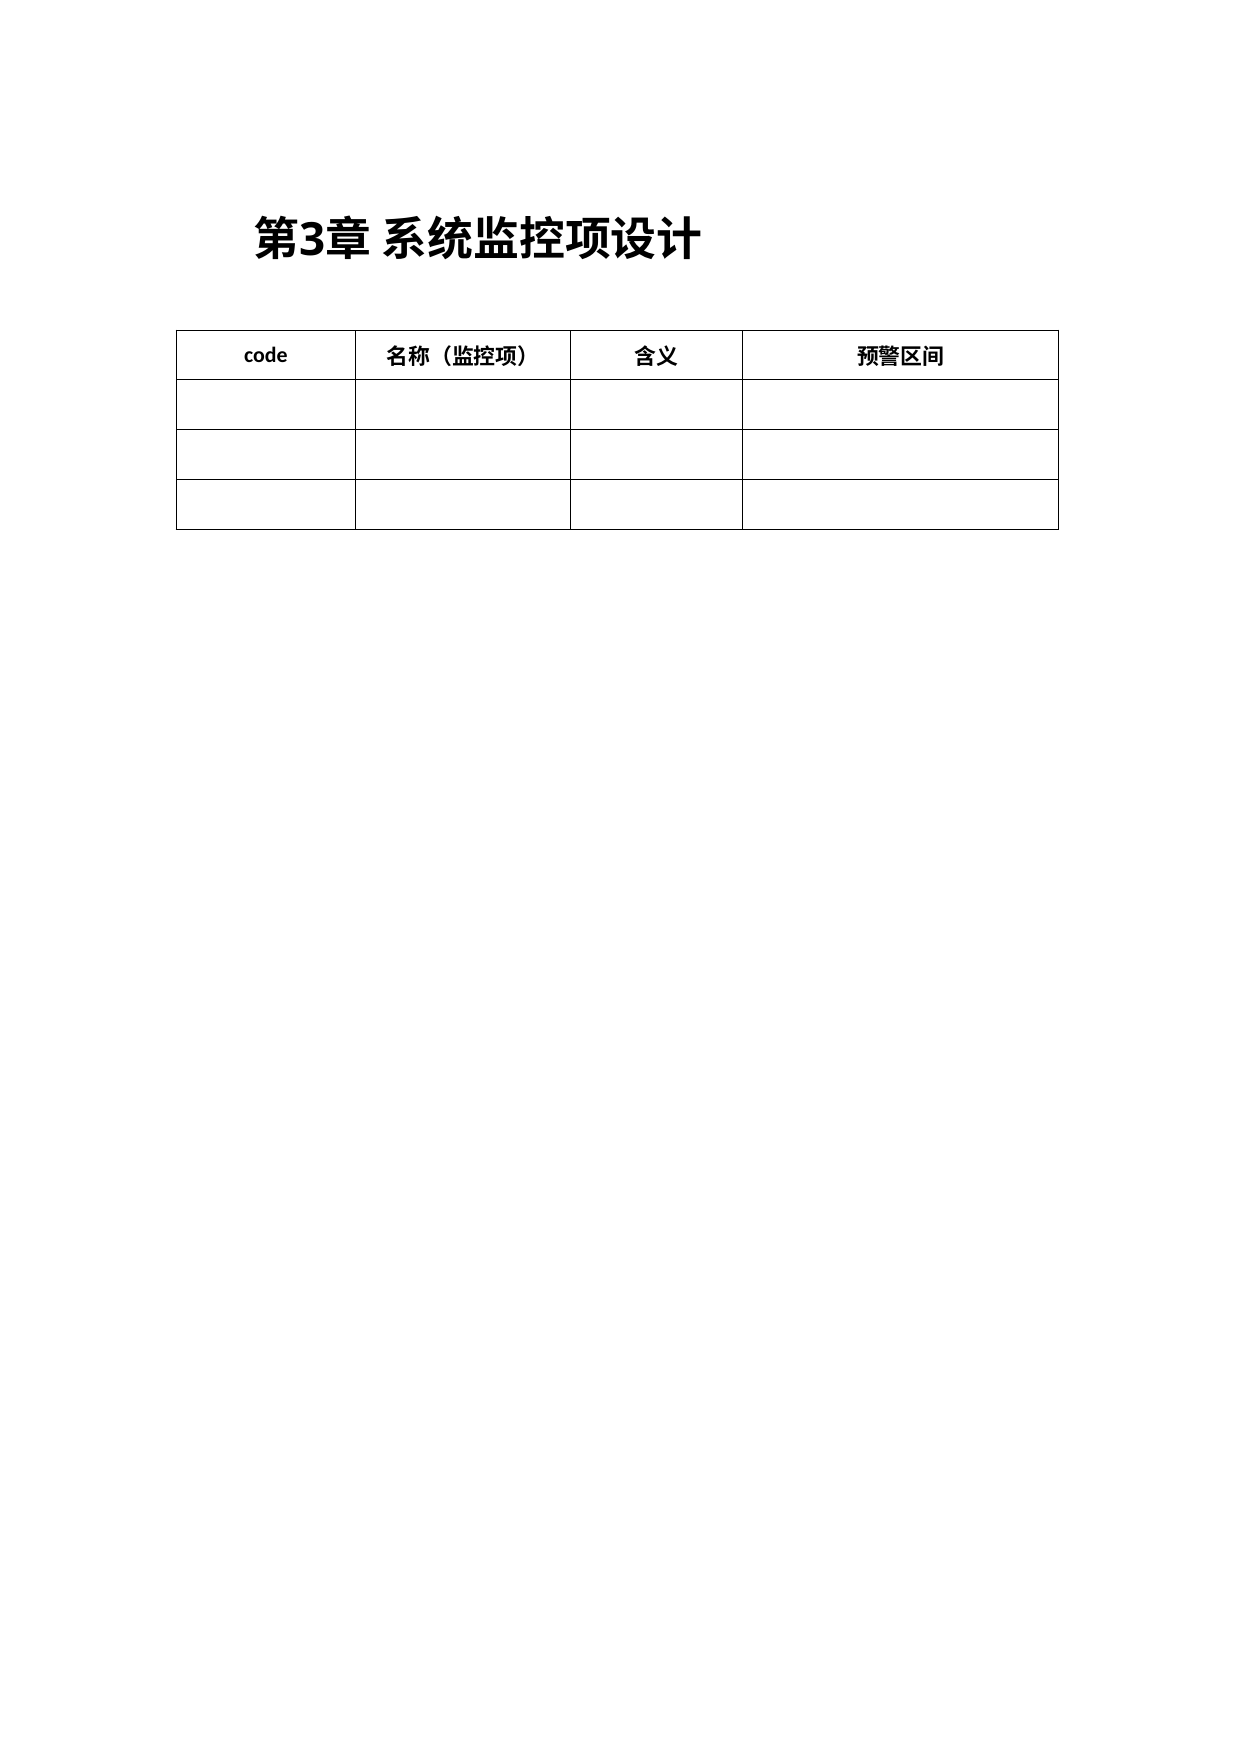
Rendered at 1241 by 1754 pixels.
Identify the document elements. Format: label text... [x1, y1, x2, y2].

table_cell [177, 430, 355, 479]
table_cell [356, 380, 570, 429]
table_cell [743, 380, 1058, 429]
table_cell [743, 480, 1058, 529]
subtitle 系统监控项设计 [253, 187, 1053, 284]
table_cell [571, 480, 742, 529]
table_cell [177, 380, 355, 429]
table_cell [356, 480, 570, 529]
table_header 名称（监控项） [356, 331, 570, 379]
table_header code [177, 331, 355, 379]
table_header 含义 [571, 331, 742, 379]
table_cell [177, 480, 355, 529]
table_header 预警区间 [743, 331, 1058, 379]
table_cell [356, 430, 570, 479]
table_cell [571, 430, 742, 479]
table_cell [743, 430, 1058, 479]
table_cell [571, 380, 742, 429]
